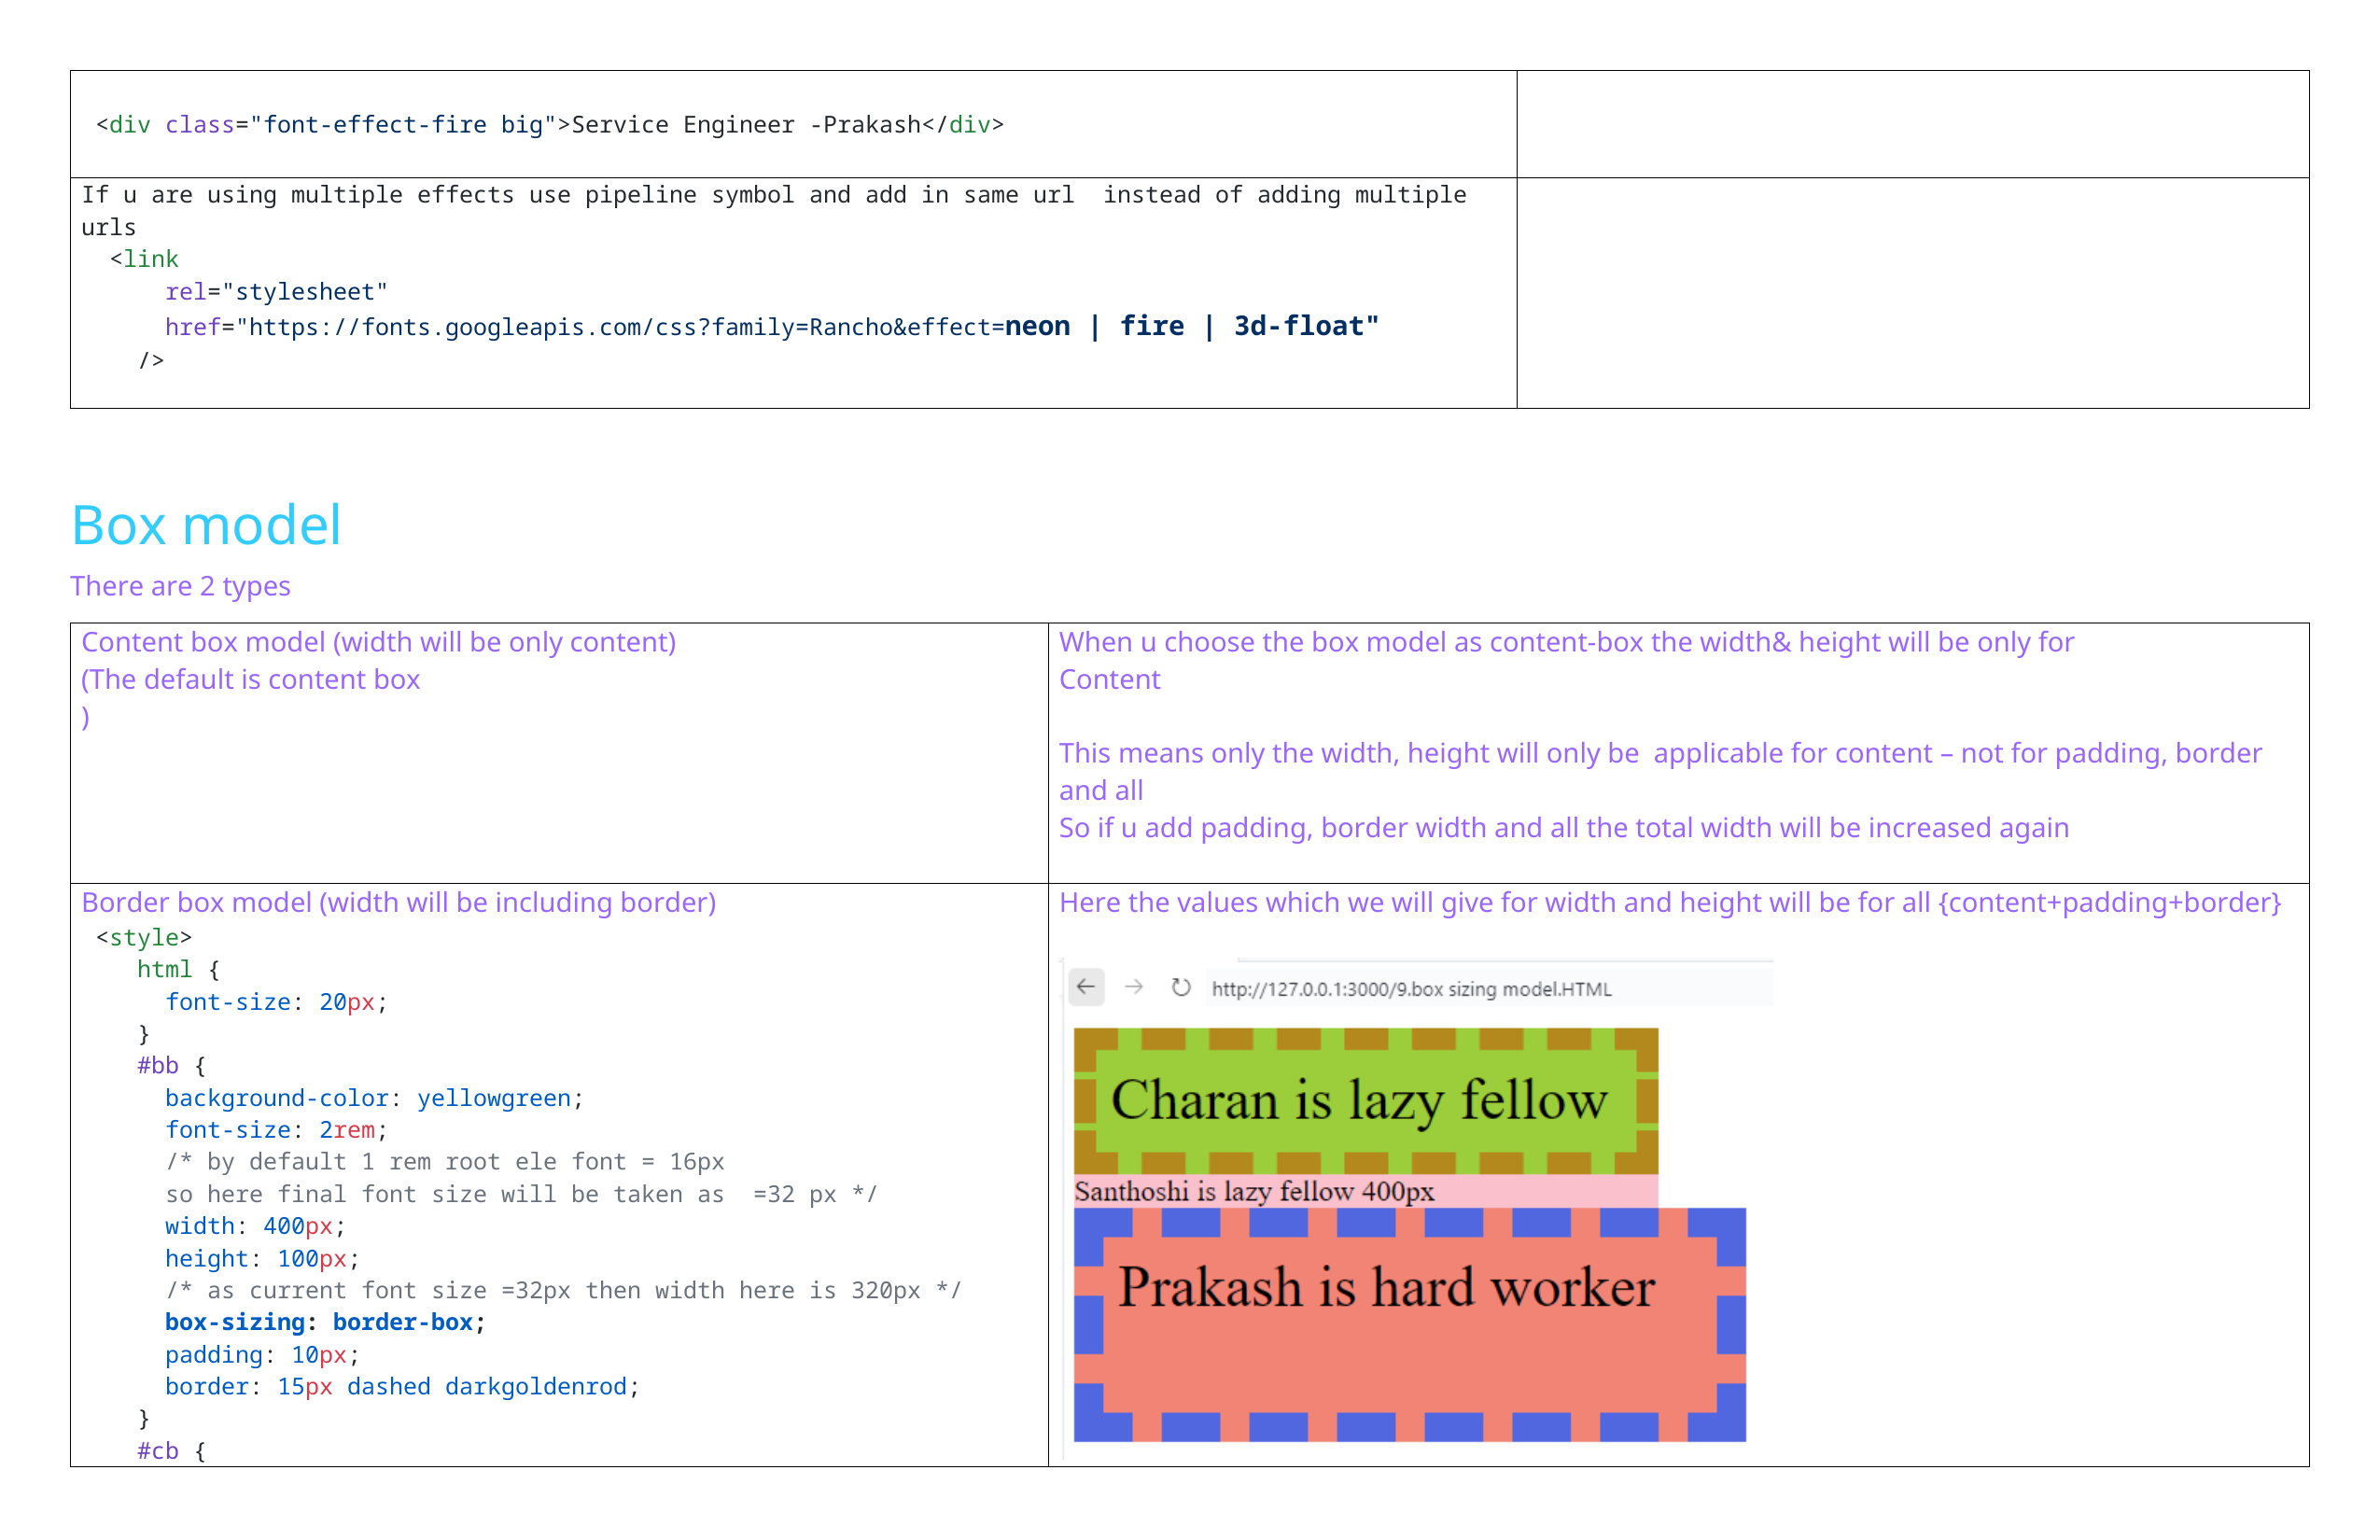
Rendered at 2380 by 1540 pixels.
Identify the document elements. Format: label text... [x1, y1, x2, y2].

table_cell [1518, 71, 2309, 177]
picture [1058, 958, 1774, 1460]
table_header When u choose the box model as content-box the width& height will be only for Content This means only the width, height will only be applicable for content – not for padding, border and all So if u add padding, border width and all the total width will be increased again [1049, 623, 2309, 883]
table_cell [1518, 178, 2309, 408]
table_header Content box model (width will be only content) (The default is content box ) [71, 623, 1048, 883]
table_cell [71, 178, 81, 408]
text Box model [70, 486, 2310, 561]
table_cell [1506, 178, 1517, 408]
text There are 2 types [70, 567, 2310, 604]
